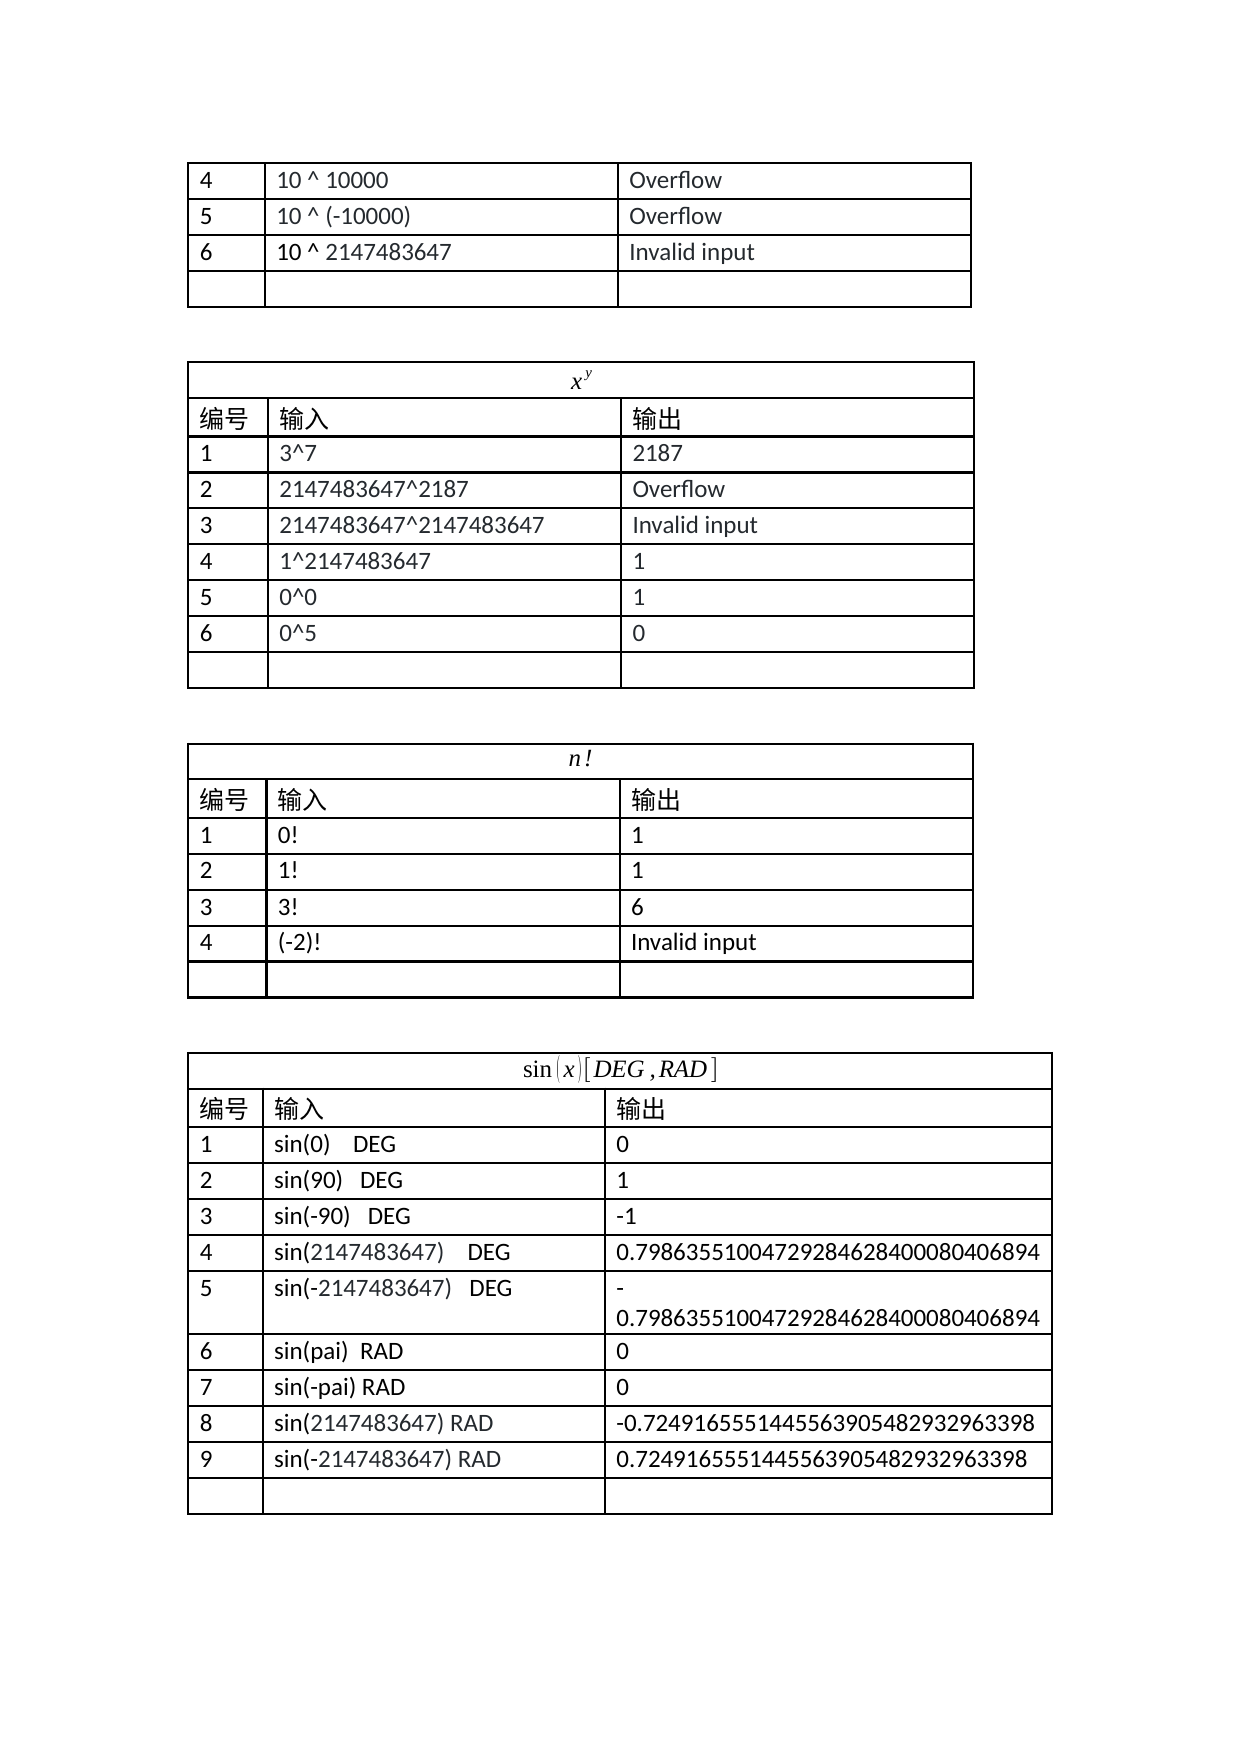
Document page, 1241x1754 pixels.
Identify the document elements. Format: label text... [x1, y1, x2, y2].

table_cell 3 [189, 509, 267, 543]
table_cell 8 [189, 1407, 262, 1441]
table_cell [264, 1479, 604, 1513]
table_cell [606, 1479, 1051, 1513]
table_cell [189, 963, 265, 996]
table_cell 1 [189, 438, 267, 471]
table_cell 10 ^ 2147483647 [266, 236, 617, 270]
table_cell 2 [189, 1164, 262, 1198]
table_cell sin(2147483647) DEG [264, 1236, 604, 1270]
table_cell 2147483647^2187 [269, 474, 620, 507]
table_cell Overflow [619, 164, 970, 198]
table_cell 4 [189, 927, 265, 960]
table_cell Invalid input [622, 509, 973, 543]
table_cell Invalid input [619, 236, 970, 270]
table_cell [622, 653, 973, 687]
table_cell 0^5 [269, 617, 620, 651]
table_cell 0.79863551004729284628400080406894 [606, 1236, 1051, 1270]
table_cell 1 [622, 581, 973, 615]
table_cell 7 [189, 1371, 262, 1405]
table_cell sin(2147483647) RAD [264, 1407, 604, 1441]
table_cell 输入 [264, 1090, 604, 1126]
table_cell Overflow [622, 474, 973, 507]
table_cell -0.7249165551445563905482932963398 [606, 1407, 1051, 1441]
table_cell 5 [189, 200, 264, 234]
table_cell 0 [622, 617, 973, 651]
table_cell -1 [606, 1200, 1051, 1234]
table_cell 6 [189, 617, 267, 651]
table_cell 4 [189, 1236, 262, 1270]
table_cell 6 [189, 236, 264, 270]
table_cell 1! [268, 855, 619, 888]
table_cell 输出 [606, 1090, 1051, 1126]
table_header [189, 363, 973, 397]
table_cell 输入 [269, 399, 620, 435]
table_cell Invalid input [621, 927, 972, 960]
table_cell 编号 [189, 780, 265, 817]
table_cell 10 ^ (-10000) [266, 200, 617, 234]
table_cell 2 [189, 474, 267, 507]
table_cell 2 [189, 855, 265, 888]
table_cell 1 [189, 1128, 262, 1162]
table_cell 1 [622, 545, 973, 579]
table_cell 2187 [622, 438, 973, 471]
table_cell 0! [268, 819, 619, 853]
table_cell 9 [189, 1443, 262, 1477]
table_cell 6 [621, 891, 972, 924]
table_cell 3! [268, 891, 619, 924]
table_cell 0 [606, 1335, 1051, 1369]
table_cell 输出 [622, 399, 973, 435]
table_cell 0.7249165551445563905482932963398 [606, 1443, 1051, 1477]
table_cell sin(-pai) RAD [264, 1371, 604, 1405]
table_cell 2147483647^2147483647 [269, 509, 620, 543]
table_cell 4 [189, 545, 267, 579]
table_cell 0 [606, 1371, 1051, 1405]
table_cell 输出 [621, 780, 972, 817]
table_cell 1 [189, 819, 265, 853]
table_cell 1 [606, 1164, 1051, 1198]
table_cell sin(-2147483647) DEG [264, 1272, 604, 1333]
table_cell 0^0 [269, 581, 620, 615]
table_cell sin(-2147483647) RAD [264, 1443, 604, 1477]
table_cell [189, 1479, 262, 1513]
table_cell Overflow [619, 200, 970, 234]
table_cell [619, 272, 970, 306]
table_cell 编号 [189, 399, 267, 435]
table_cell [269, 653, 620, 687]
table_cell [268, 963, 619, 996]
table_cell 5 [189, 1272, 262, 1333]
table_cell 3 [189, 891, 265, 924]
table_cell 10 ^ 10000 [266, 164, 617, 198]
table_cell 1 [621, 855, 972, 888]
table_cell sin(90) DEG [264, 1164, 604, 1198]
table_cell [621, 963, 972, 996]
table_cell 1^2147483647 [269, 545, 620, 579]
table_cell 编号 [189, 1090, 262, 1126]
table_cell 输入 [268, 780, 619, 817]
table_cell 5 [189, 581, 267, 615]
table_cell -0.79863551004729284628400080406894 [606, 1272, 1051, 1333]
table_cell [266, 272, 617, 306]
table_cell 6 [189, 1335, 262, 1369]
table_cell sin(0) DEG [264, 1128, 604, 1162]
table_cell [189, 272, 264, 306]
table_cell 1 [621, 819, 972, 853]
table_cell 3^7 [269, 438, 620, 471]
table_cell 3 [189, 1200, 262, 1234]
table_cell [189, 653, 267, 687]
table_cell sin(pai) RAD [264, 1335, 604, 1369]
table_cell (-2)! [268, 927, 619, 960]
table_cell 4 [189, 164, 264, 198]
table_cell sin(-90) DEG [264, 1200, 604, 1234]
table_header [189, 745, 972, 778]
table_cell 0 [606, 1128, 1051, 1162]
table_header [189, 1054, 1051, 1088]
